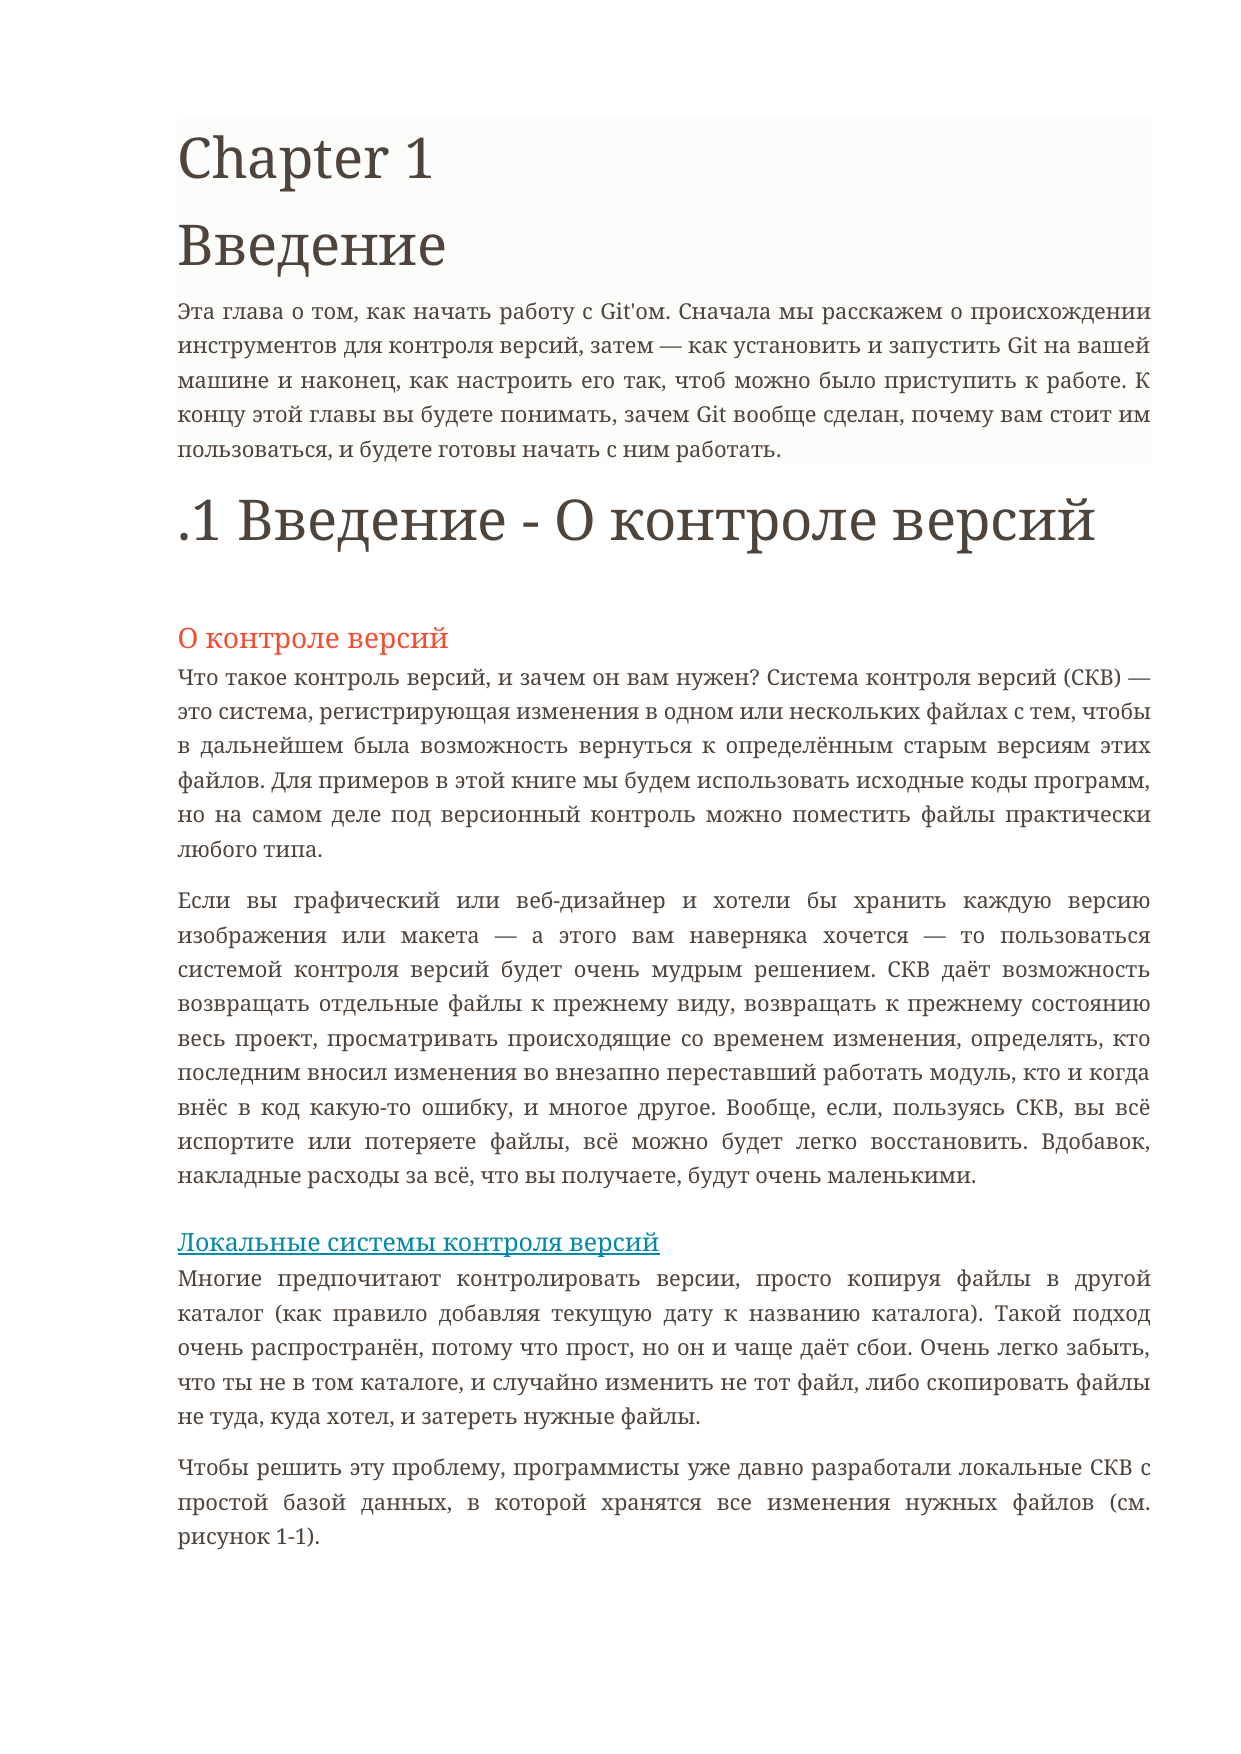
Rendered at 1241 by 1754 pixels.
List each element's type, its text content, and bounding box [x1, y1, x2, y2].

subtitle О контроле версий [177, 588, 1152, 657]
text Если вы графический или веб-дизайнер и хотели бы хранить каждую версию изображения или макета — а этого вам наверняка хочется — то пользоваться системой контроля версий будет очень мудрым решением. СКВ даёт возможность возвращать отдельные файлы к прежнему виду, возвращать к прежнему состоянию весь проект, просматривать происходящие со временем изменения, определять, кто последним вносил изменения во внезапно переставший работать модуль, кто и когда внёс в код какую-то ошибку, и многое другое. Вообще, если, пользуясь СКВ, вы всё испортите или потеряете файлы, всё можно будет легко восстановить. Вдобавок, накладные расходы за всё, что вы получаете, будут очень маленькими. [177, 881, 1152, 1190]
subtitle Локальные системы контроля версий [177, 1207, 1152, 1259]
text Эта глава о том, как начать работу с Git'ом. Сначала мы расскажем о происхождении инструментов для контроля версий, затем — как установить и запустить Git на вашей машине и наконец, как настроить его так, чтоб можно было приступить к работе. К концу этой главы вы будете понимать, зачем Git вообще сделан, почему вам стоит им пользоваться, и будете готовы начать с ним работать. [177, 291, 1152, 463]
text Что такое контроль версий, и зачем он вам нужен? Система контроля версий (СКВ) — это система, регистрирующая изменения в одном или нескольких файлах с тем, чтобы в дальнейшем была возможность вернуться к определённым старым версиям этих файлов. Для примеров в этой книге мы будем использовать исходные коды программ, но на самом деле под версионный контроль можно поместить файлы практически любого типа. [177, 657, 1152, 863]
text Chapter 1 [177, 118, 1152, 195]
text Многие предпочитают контролировать версии, просто копируя файлы в другой каталог (как правило добавляя текущую дату к названию каталога). Такой подход очень распространён, потому что прост, но он и чаще даёт сбои. Очень легко забыть, что ты не в том каталоге, и случайно изменить не тот файл, либо скопировать файлы не туда, куда хотел, и затереть нужные файлы. [177, 1259, 1152, 1431]
text Чтобы решить эту проблему, программисты уже давно разработали локальные СКВ с простой базой данных, в которой хранятся все изменения нужных файлов (см. рисунок 1-1). [177, 1448, 1152, 1551]
text Введение [177, 205, 1152, 281]
subtitle .1 Введение - О контроле версий [177, 481, 1152, 557]
